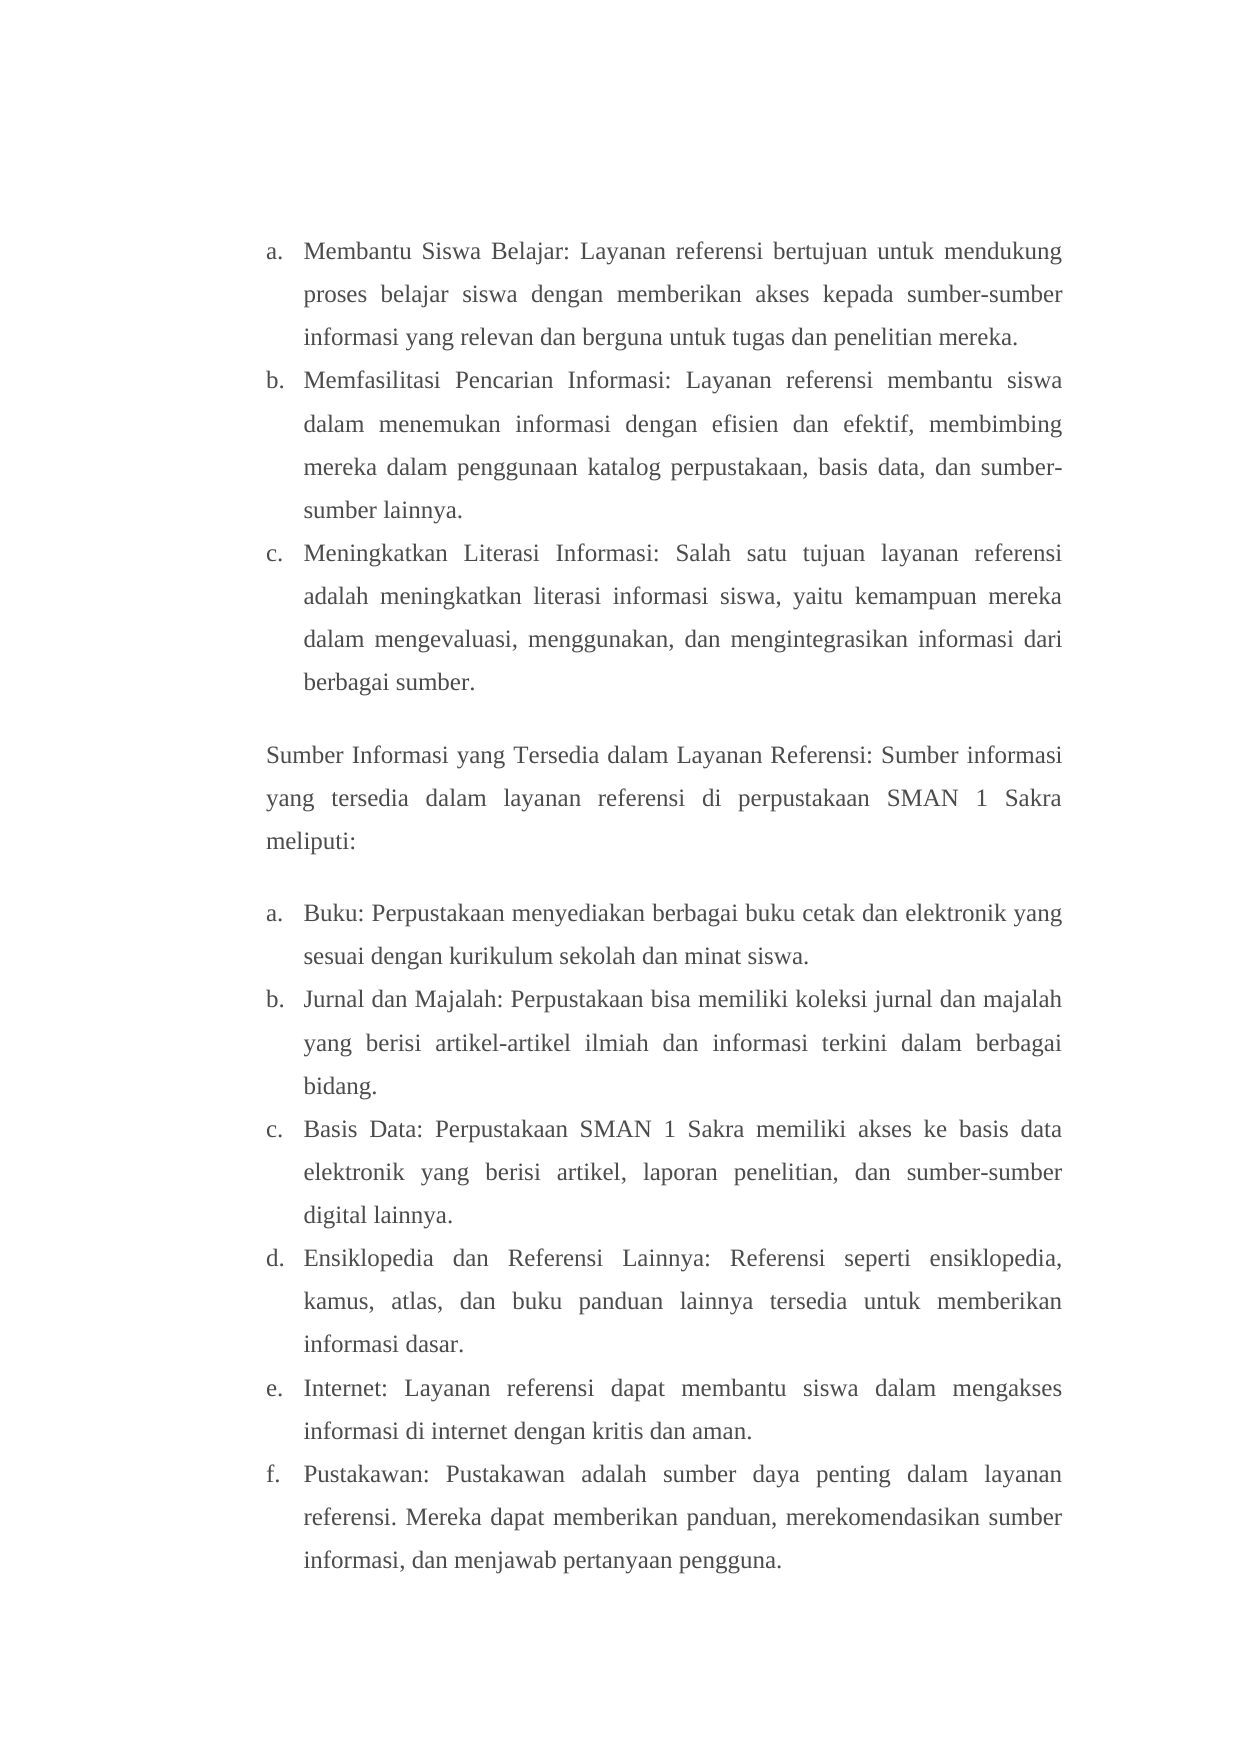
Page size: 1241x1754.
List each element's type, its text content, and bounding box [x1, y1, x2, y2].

list Buku: Perpustakaan menyediakan berbagai buku cetak dan elektronik yang sesuai dengan kurikulum sekolah dan minat siswa. [266, 898, 1063, 970]
list Memfasilitasi Pencarian Informasi: Layanan referensi membantu siswa dalam menemukan informasi dengan efisien dan efektif, membimbing mereka dalam penggunaan katalog perpustakaan, basis data, dan sumber-sumber lainnya. [266, 366, 1063, 524]
list Basis Data: Perpustakaan SMAN 1 Sakra memiliki akses ke basis data elektronik yang berisi artikel, laporan penelitian, dan sumber-sumber digital lainnya. [266, 1114, 1063, 1229]
list Pustakawan: Pustakawan adalah sumber daya penting dalam layanan referensi. Mereka dapat memberikan panduan, merekomendasikan sumber informasi, dan menjawab pertanyaan pengguna. [266, 1459, 1063, 1574]
list Ensiklopedia dan Referensi Lainnya: Referensi seperti ensiklopedia, kamus, atlas, dan buku panduan lainnya tersedia untuk memberikan informasi dasar. [266, 1243, 1063, 1358]
text Sumber Informasi yang Tersedia dalam Layanan Referensi: Sumber informasi yang tersedia dalam layanan referensi di perpustakaan SMAN 1 Sakra meliputi: [266, 740, 1063, 855]
list Meningkatkan Literasi Informasi: Salah satu tujuan layanan referensi adalah meningkatkan literasi informasi siswa, yaitu kemampuan mereka dalam mengevaluasi, menggunakan, dan mengintegrasikan informasi dari berbagai sumber. [266, 538, 1063, 696]
list Internet: Layanan referensi dapat membantu siswa dalam mengakses informasi di internet dengan kritis dan aman. [266, 1373, 1063, 1444]
list Jurnal dan Majalah: Perpustakaan bisa memiliki koleksi jurnal dan majalah yang berisi artikel-artikel ilmiah dan informasi terkini dalam berbagai bidang. [266, 984, 1063, 1099]
list Membantu Siswa Belajar: Layanan referensi bertujuan untuk mendukung proses belajar siswa dengan memberikan akses kepada sumber-sumber informasi yang relevan dan berguna untuk tugas dan penelitian mereka. [266, 236, 1063, 351]
